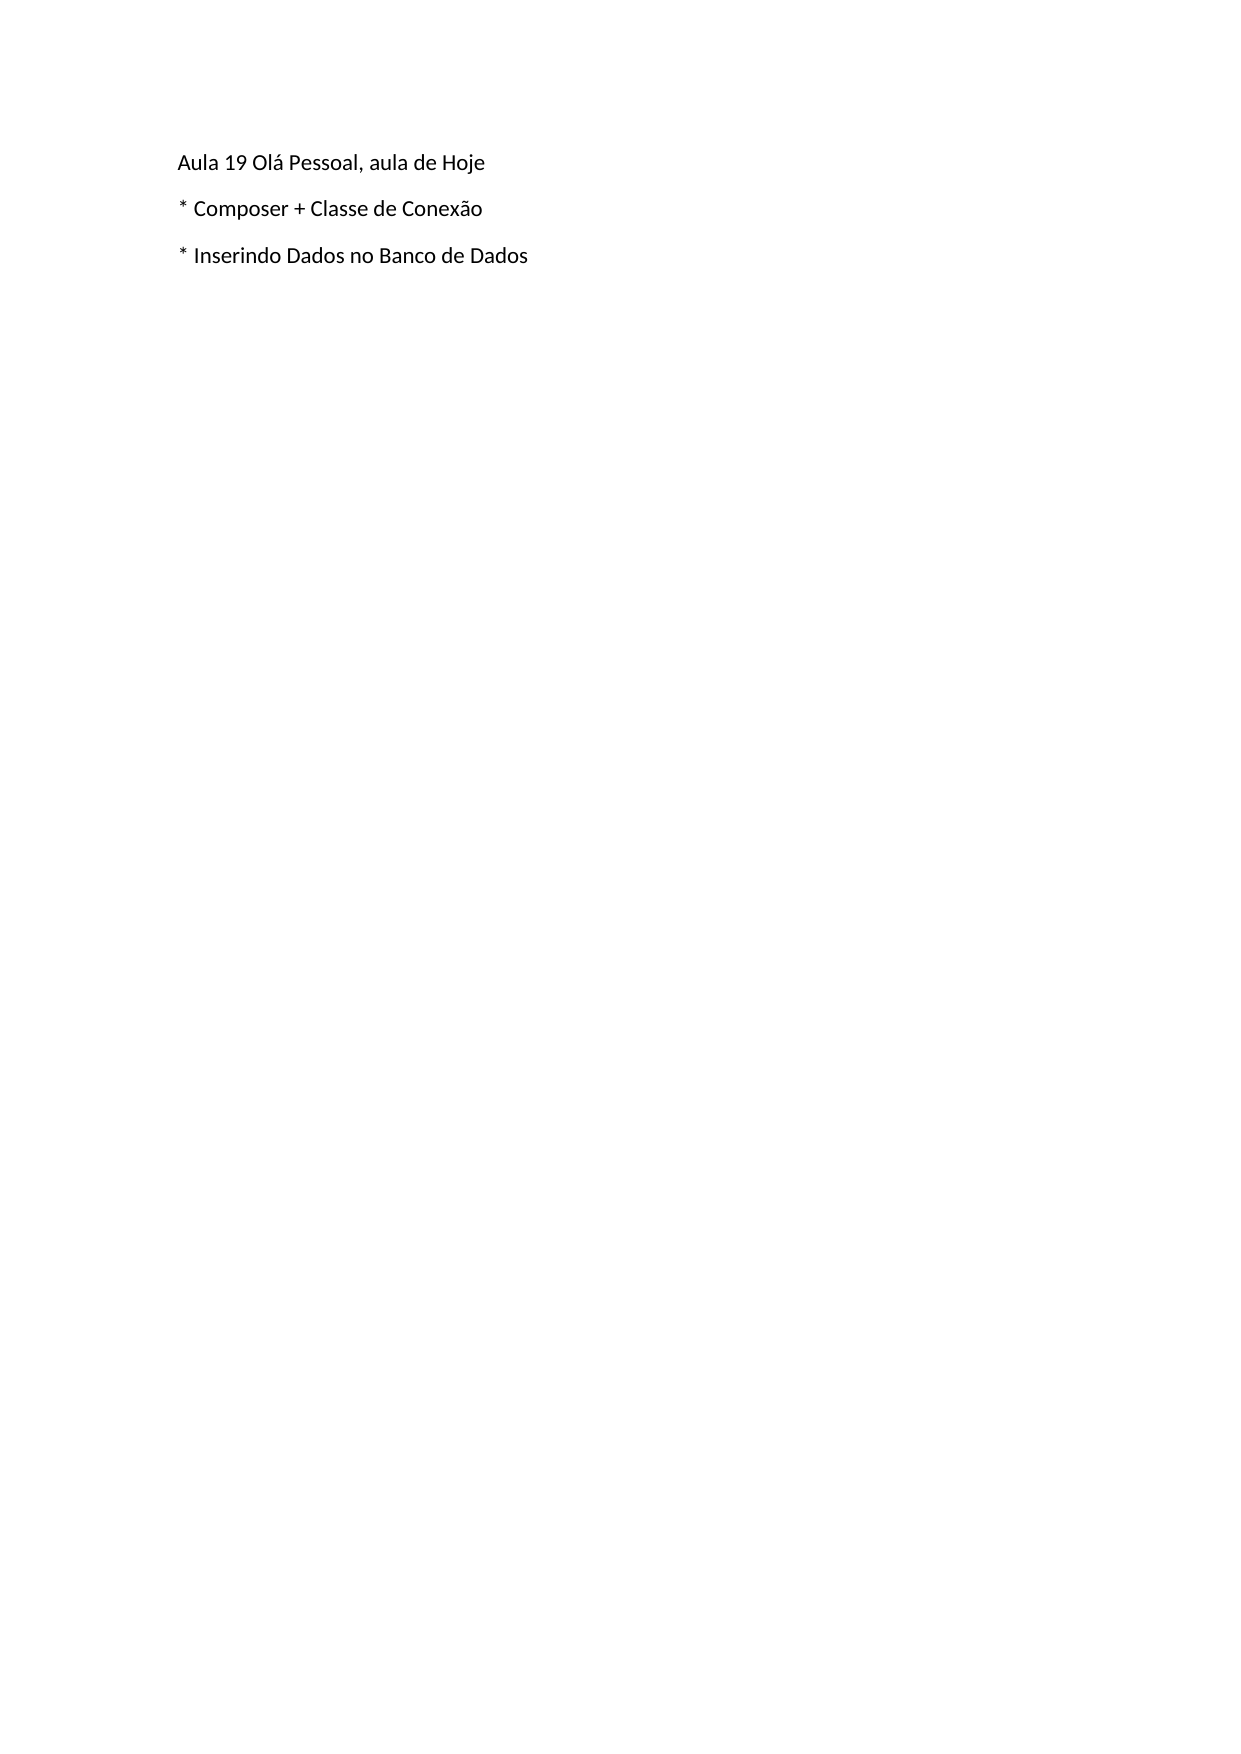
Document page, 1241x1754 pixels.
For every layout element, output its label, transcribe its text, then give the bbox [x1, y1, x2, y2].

text * Composer + Classe de Conexão [177, 194, 1063, 222]
text * Inserindo Dados no Banco de Dados [177, 241, 1063, 269]
text Aula 19 Olá Pessoal, aula de Hoje [177, 148, 1063, 176]
